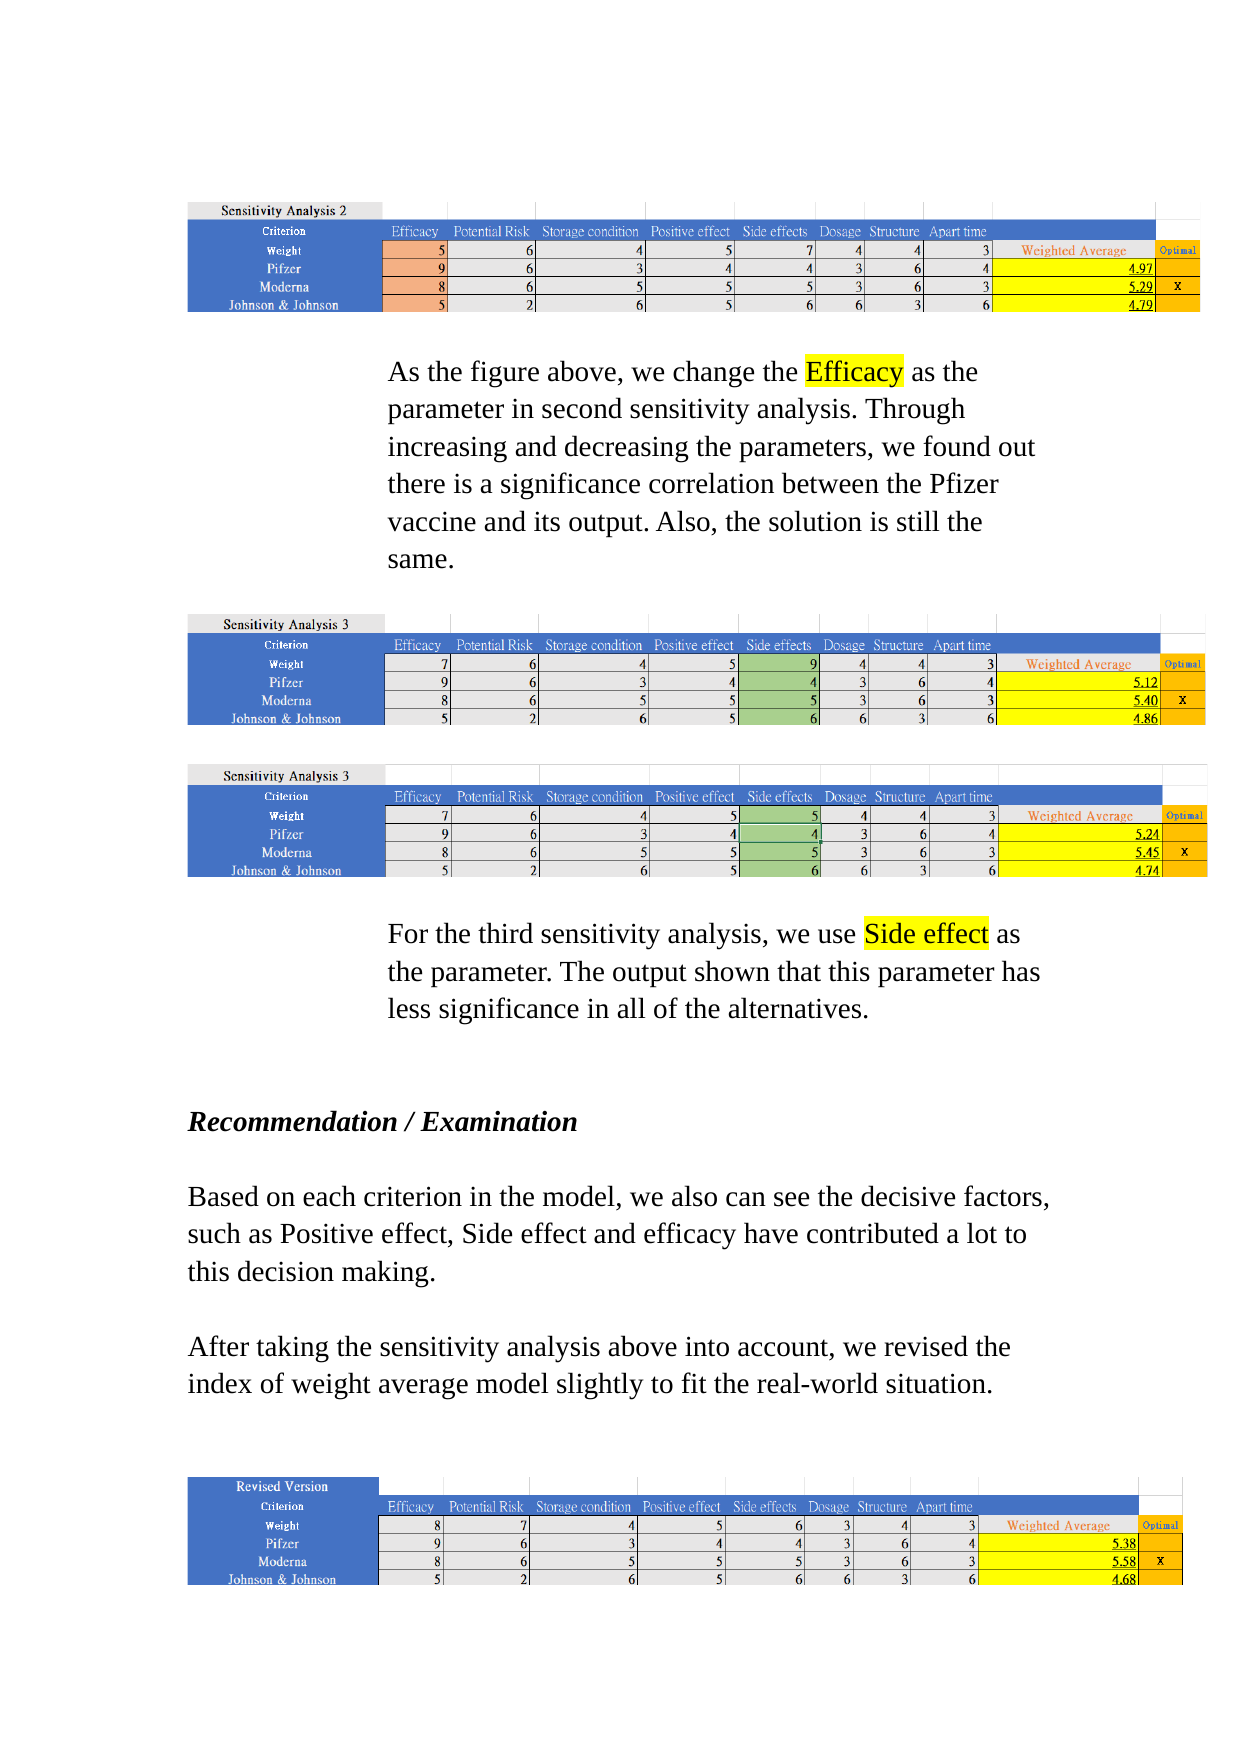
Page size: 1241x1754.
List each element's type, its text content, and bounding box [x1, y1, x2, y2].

picture [187, 1477, 1183, 1585]
text For the third sensitivity analysis, we use Side effect as the parameter. The output shown that this parameter has less significance in all of the alternatives. [387, 914, 1053, 1027]
picture [187, 764, 1208, 877]
text Based on each criterion in the model, we also can see the decisive factors, such as Positive effect, Side effect and efficacy have contributed a lot to this decision making. [187, 1177, 1053, 1289]
picture [187, 202, 1200, 312]
text As the figure above, we change the Efficacy as the parameter in second sensitivity analysis. Through increasing and decreasing the parameters, we found out there is a significance correlation between the Pfizer vaccine and its output. Also, the solution is still the same. [387, 352, 1053, 577]
text After taking the sensitivity analysis above into account, we revised the index of weight average model slightly to fit the real-world situation. [187, 1327, 1053, 1402]
picture [187, 614, 1206, 725]
text Recommendation / Examination [187, 1102, 1053, 1139]
